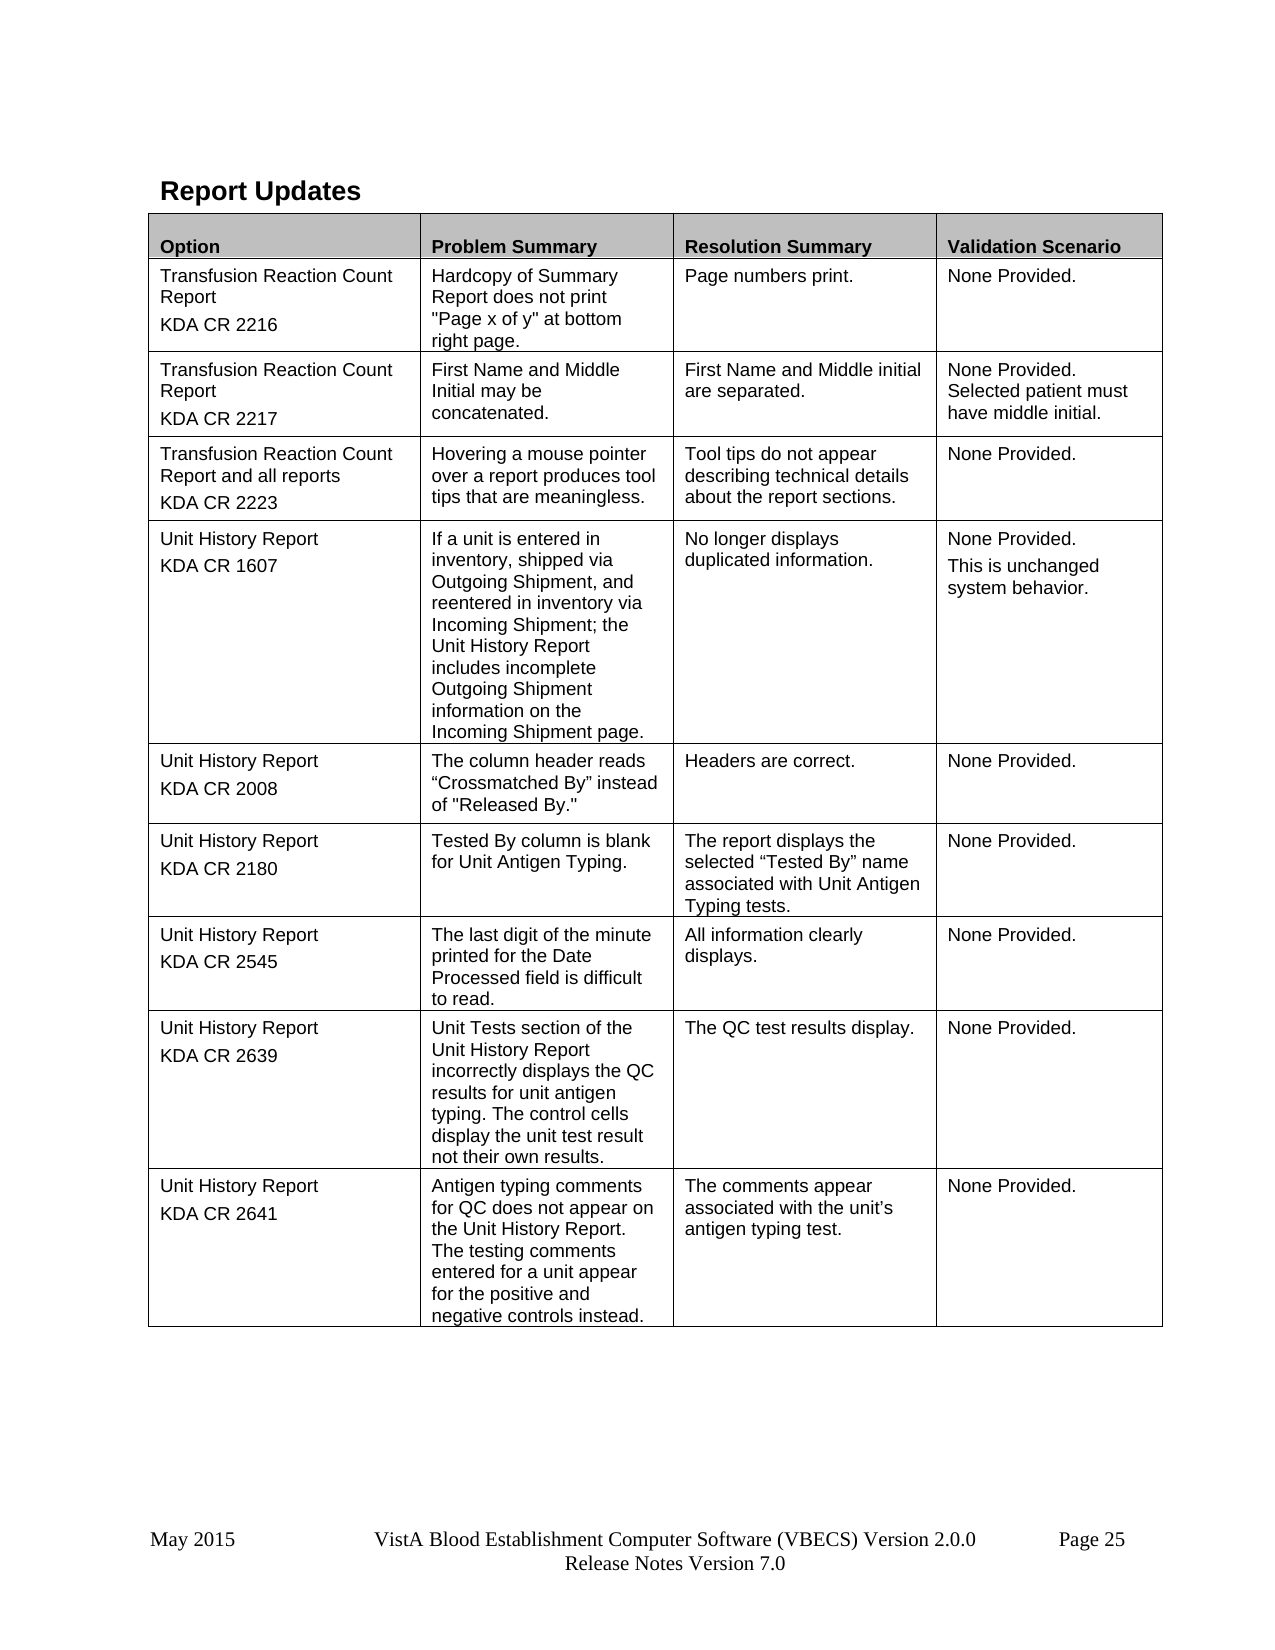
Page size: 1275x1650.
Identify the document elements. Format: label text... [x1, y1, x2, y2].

table_cell None Provided. [937, 259, 1162, 351]
table_header Report Updates [149, 150, 1162, 212]
table_cell The last digit of the minute printed for the Date Processed field is difficult to read. [421, 917, 673, 1009]
table_cell Transfusion Reaction Count Report KDA CR 2217 [149, 352, 420, 436]
table_cell Unit History Report KDA CR 2008 [149, 744, 420, 822]
table_cell The report displays the selected “Tested By” name associated with Unit Antigen Typing tests. [674, 824, 936, 916]
table_cell First Name and Middle initial are separated. [674, 352, 936, 436]
table_cell Unit History Report KDA CR 2641 [149, 1169, 420, 1326]
table_cell None Provided. This is unchanged system behavior. [937, 521, 1162, 743]
table_cell Tool tips do not appear describing technical details about the report sections. [674, 437, 936, 520]
table_cell All information clearly displays. [674, 917, 936, 1009]
table_cell Unit History Report KDA CR 2180 [149, 824, 420, 916]
table_cell Unit Tests section of the Unit History Report incorrectly displays the QC results for unit antigen typing. The control cells display the unit test result not their own results. [421, 1011, 673, 1168]
table_cell The QC test results display. [674, 1011, 936, 1168]
table_cell Problem Summary [421, 214, 673, 257]
table_cell The column header reads “Crossmatched By” instead of "Released By." [421, 744, 673, 822]
table_cell Unit History Report KDA CR 2545 [149, 917, 420, 1009]
table_cell None Provided. [937, 917, 1162, 1009]
table_cell Transfusion Reaction Count Report KDA CR 2216 [149, 259, 420, 351]
table_cell Unit History Report KDA CR 1607 [149, 521, 420, 743]
table_cell Hardcopy of Summary Report does not print "Page x of y" at bottom right page. [421, 259, 673, 351]
table_cell None Provided. [937, 437, 1162, 520]
table_cell Option [149, 214, 420, 257]
table_cell Resolution Summary [674, 214, 936, 257]
table_cell None Provided. Selected patient must have middle initial. [937, 352, 1162, 436]
table_cell If a unit is entered in inventory, shipped via Outgoing Shipment, and reentered in inventory via Incoming Shipment; the Unit History Report includes incomplete Outgoing Shipment information on the Incoming Shipment page. [421, 521, 673, 743]
table_cell Headers are correct. [674, 744, 936, 822]
table_cell None Provided. [937, 1169, 1162, 1326]
table_cell Transfusion Reaction Count Report and all reports KDA CR 2223 [149, 437, 420, 520]
table_cell Hovering a mouse pointer over a report produces tool tips that are meaningless. [421, 437, 673, 520]
table_cell Validation Scenario [937, 214, 1162, 257]
table_cell None Provided. [937, 744, 1162, 822]
table_cell Tested By column is blank for Unit Antigen Typing. [421, 824, 673, 916]
table_cell The comments appear associated with the unit’s antigen typing test. [674, 1169, 936, 1326]
table_cell Antigen typing comments for QC does not appear on the Unit History Report. The testing comments entered for a unit appear for the positive and negative controls instead. [421, 1169, 673, 1326]
table_cell First Name and Middle Initial may be concatenated. [421, 352, 673, 436]
table_cell No longer displays duplicated information. [674, 521, 936, 743]
table_cell Unit History Report KDA CR 2639 [149, 1011, 420, 1168]
table_cell None Provided. [937, 824, 1162, 916]
table_cell None Provided. [937, 1011, 1162, 1168]
table_cell Page numbers print. [674, 259, 936, 351]
